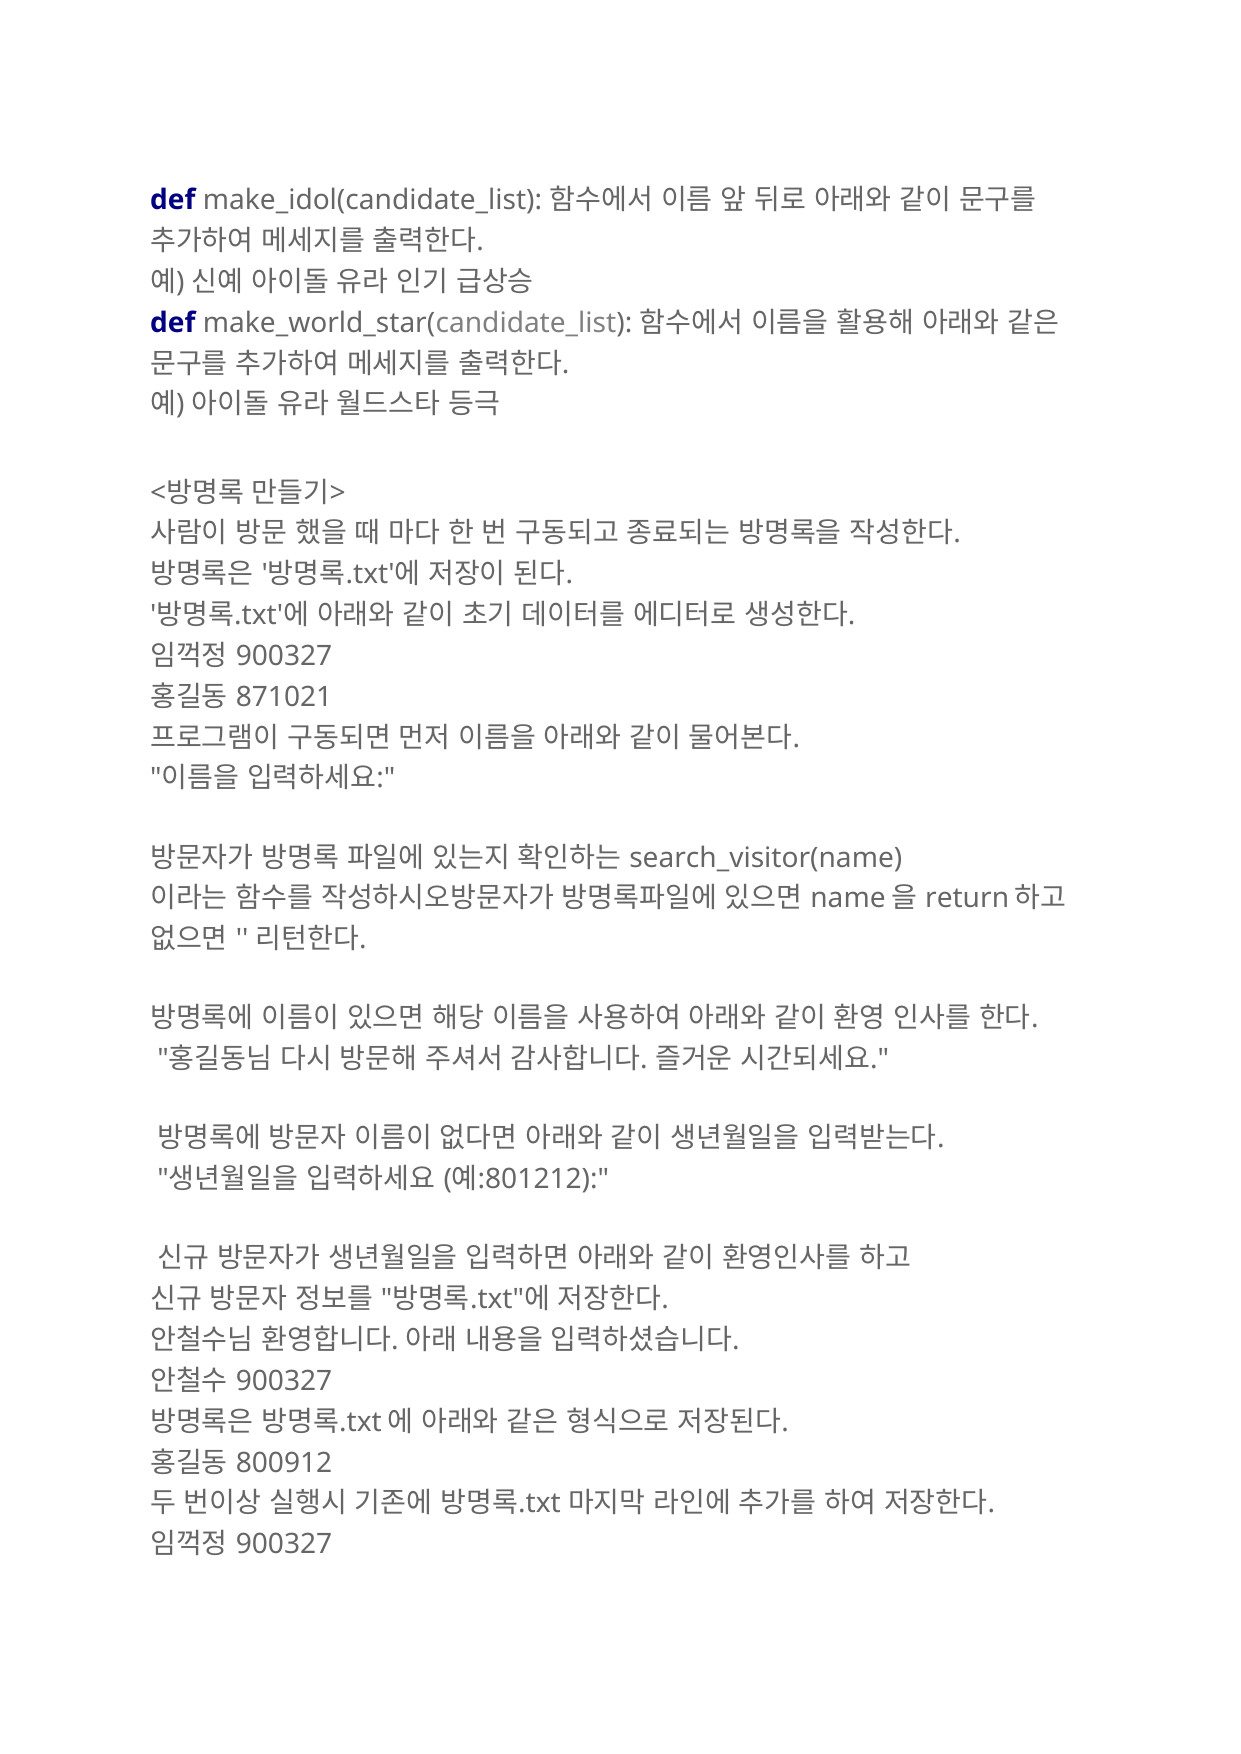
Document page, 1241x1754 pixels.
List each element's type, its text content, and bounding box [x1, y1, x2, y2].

text "이름을 입력하세요:" 방문자가 방명록 파일에 있는지 확인하는 search_visitor(name) [150, 755, 1090, 875]
text '방명록.txt'에 아래와 같이 초기 데이터를 에디터로 생성한다. [150, 592, 1090, 633]
text def make_idol(candidate_list): 함수에서 이름 앞 뒤로 아래와 같이 문구를 추가하여 메세지를 출력한다. 예) 신예 아이돌 유라 인기 급상승 def make_world_star(candidate_list): 함수에서 이름을 활용해 아래와 같은 문구를 추가하여 메세지를 출력한다. 예) 아이돌 유라 월드스타 등극 [150, 177, 1090, 422]
text 임꺽정 900327 [150, 633, 1090, 674]
text 홍길동 800912 [150, 1439, 1090, 1480]
text 임꺽정 900327 [150, 1521, 1090, 1562]
text 프로그램이 구동되면 먼저 이름을 아래와 같이 물어본다. [150, 714, 1090, 755]
text 안철수님 환영합니다. 아래 내용을 입력하셨습니다. [150, 1317, 1090, 1358]
text 안철수 900327 [150, 1358, 1090, 1399]
text 두 번이상 실행시 기존에 방명록.txt 마지막 라인에 추가를 하여 저장한다. [150, 1480, 1090, 1521]
text 이라는 함수를 작성하시오방문자가 방명록파일에 있으면 name을 return하고 없으면 '' 리턴한다. 방명록에 이름이 있으면 해당 이름을 사용하여 아래와 같이 환영 인사를 한다. "홍길동님 다시 방문해 주셔서 감사합니다. 즐거운 시간되세요." 방명록에 방문자 이름이 없다면 아래와 같이 생년월일을 입력받는다. "생년월일을 입력하세요 (예:801212):" 신규 방문자가 생년월일을 입력하면 아래와 같이 환영인사를 하고 [150, 875, 1090, 1276]
text <방명록 만들기> 사람이 방문 했을 때 마다 한 번 구동되고 종료되는 방명록을 작성한다. [150, 469, 1090, 551]
text 신규 방문자 정보를 "방명록.txt"에 저장한다. [150, 1276, 1090, 1317]
text 홍길동 871021 [150, 674, 1090, 714]
text 방명록은 '방명록.txt'에 저장이 된다. [150, 551, 1090, 592]
text 방명록은 방명록.txt에 아래와 같은 형식으로 저장된다. [150, 1399, 1090, 1439]
